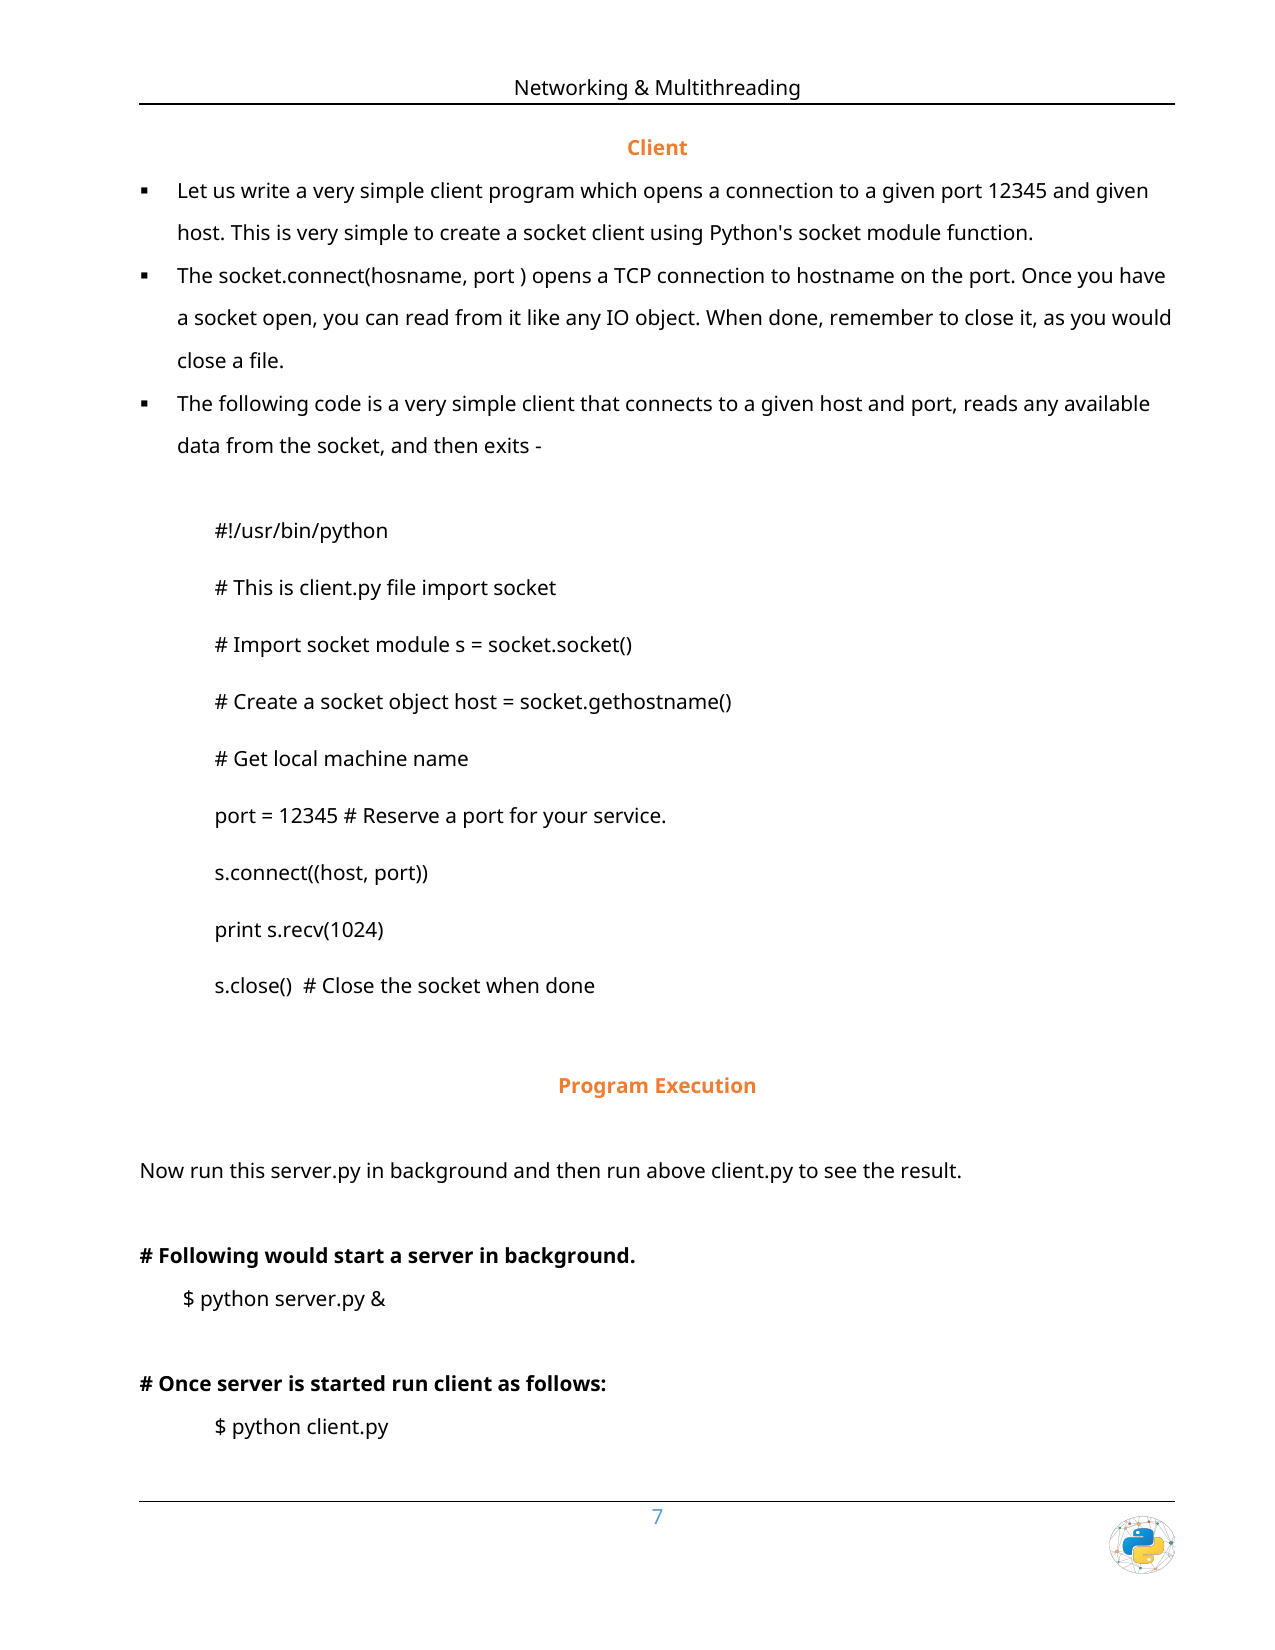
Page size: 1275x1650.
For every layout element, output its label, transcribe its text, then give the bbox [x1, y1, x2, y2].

text $ python server.py & [139, 1284, 1175, 1312]
text s.connect((host, port)) [214, 858, 1175, 886]
text #!/usr/bin/python [214, 517, 1175, 545]
text s.close() # Close the socket when done [214, 972, 1175, 1000]
text # This is client.py file import socket [214, 573, 1175, 602]
text # Once server is started run client as follows: [139, 1369, 1175, 1398]
text Now run this server.py in background and then run above client.py to see the result. [139, 1156, 1175, 1185]
text # Following would start a server in background. [139, 1241, 1175, 1270]
list The following code is a very simple client that connects to a given host and port, reads any available data from the socket, and then exits - [139, 389, 1175, 460]
text # Create a socket object host = socket.gethostname() [214, 687, 1175, 716]
picture [1109, 1516, 1176, 1574]
list The socket.connect(hosname, port ) opens a TCP connection to hostname on the port. Once you have a socket open, you can read from it like any IO object. When done, remember to close it, as you would close a file. [139, 261, 1175, 374]
text # Import socket module s = socket.socket() [214, 630, 1175, 659]
text # Get local machine name [214, 744, 1175, 772]
text port = 12345 # Reserve a port for your service. [214, 801, 1175, 829]
text Client [139, 133, 1175, 162]
list Let us write a very simple client program which opens a connection to a given port 12345 and given host. This is very simple to create a socket client using Python's socket module function. [139, 176, 1175, 247]
text Program Execution [139, 1071, 1175, 1099]
text print s.recv(1024) [214, 915, 1175, 943]
text $ python client.py [139, 1412, 1175, 1440]
